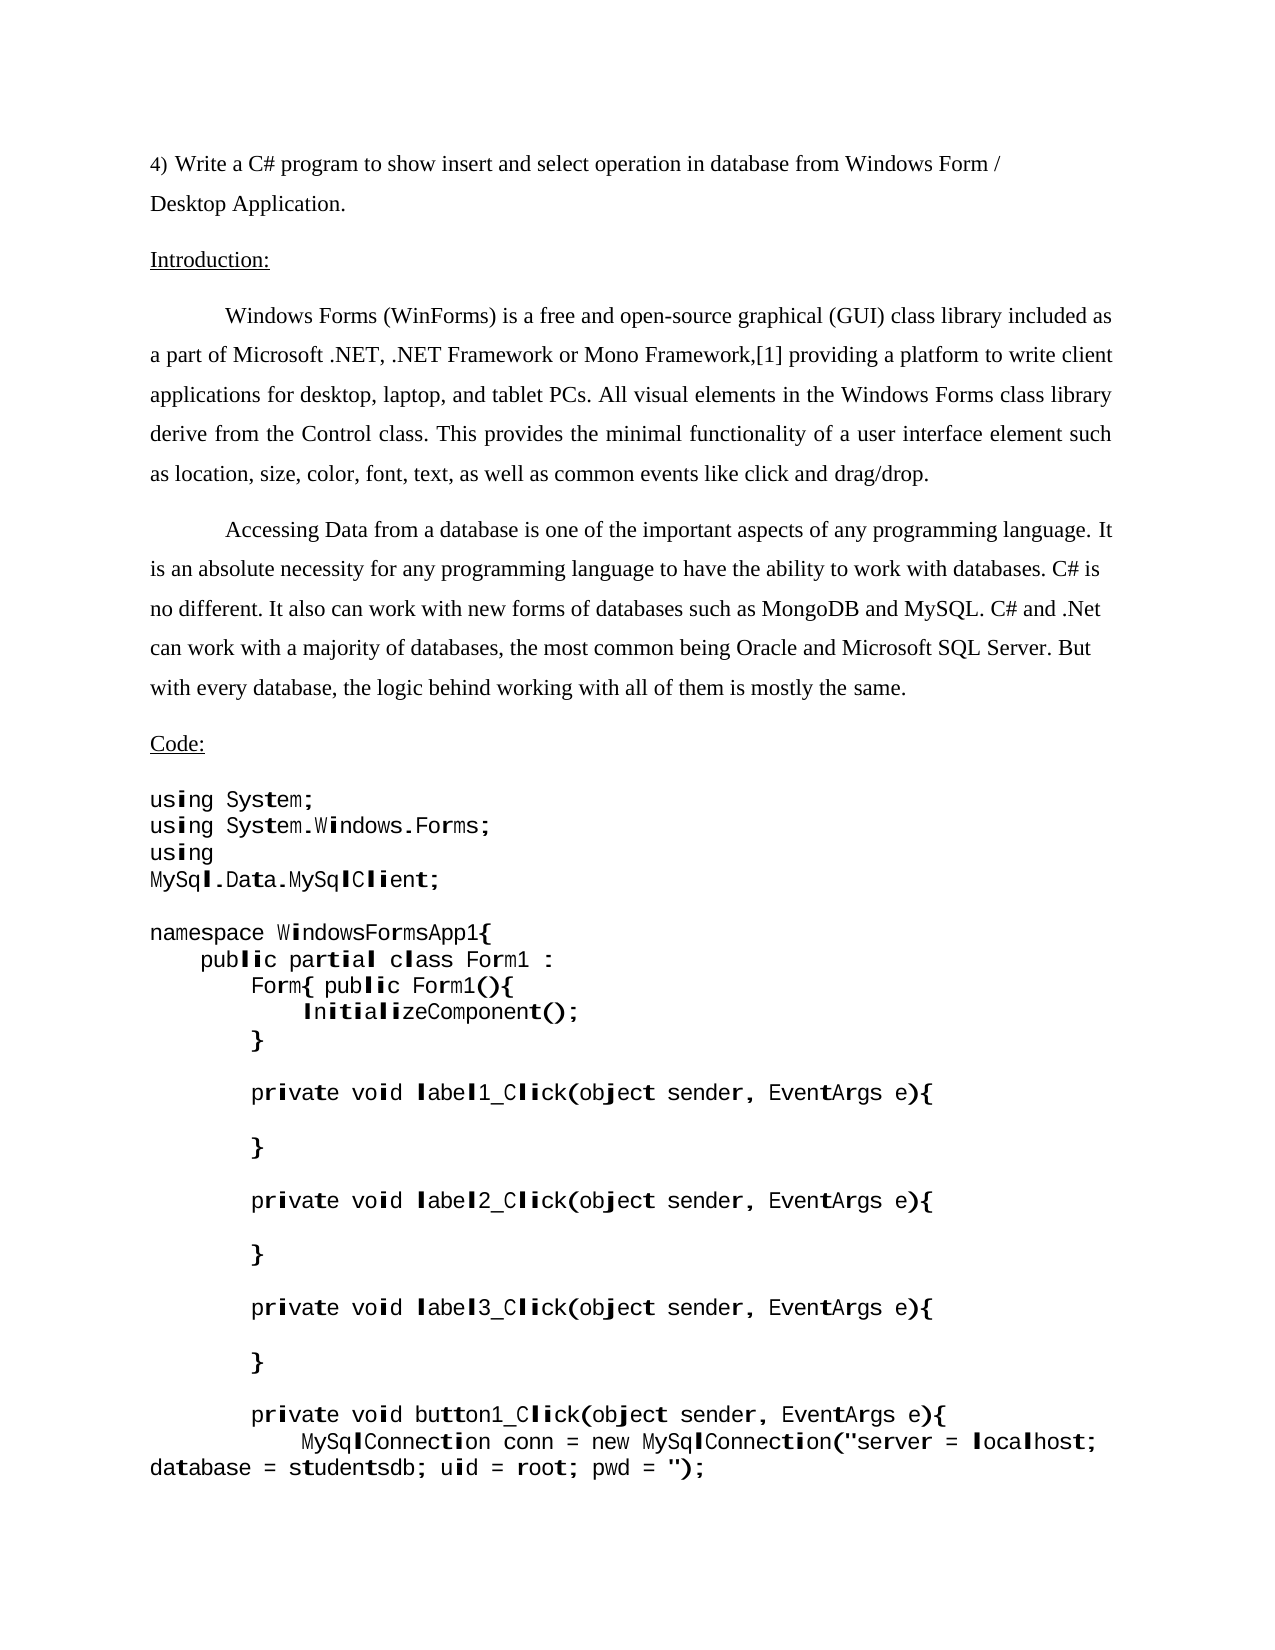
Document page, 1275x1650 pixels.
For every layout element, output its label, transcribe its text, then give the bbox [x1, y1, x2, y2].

list Write a C# program to show insert and select operation in database from Windows Form / Desktop Application. [150, 150, 1082, 216]
text database = studentsdb; uid = root; pwd = "); [150, 1454, 1135, 1481]
text Introduction: [150, 246, 1135, 272]
text private void label2_Click(object sender, EventArgs e){ [251, 1187, 1135, 1213]
text Windows Forms (WinForms) is a free and open-source graphical (GUI) class library included as a part of Microsoft .NET, .NET Framework or Mono Framework,[1] providing a platform to write client applications for desktop, laptop, and tablet PCs. All visual elements in the Windows Forms class library derive from the Control class. This provides the minimal functionality of a user interface element such as location, size, color, font, text, as well as common events like click and drag/drop. [150, 302, 1114, 486]
text } [251, 1240, 1135, 1267]
text public partial class Form1 : Form{ public Form1(){ [200, 946, 629, 999]
text using System; [150, 786, 1135, 812]
text } [251, 1133, 1135, 1159]
text private void label3_Click(object sender, EventArgs e){ [251, 1294, 1135, 1320]
text private void button1_Click(object sender, EventArgs e){ MySqlConnection conn = new MySqlConnection("server = localhost; [251, 1401, 1122, 1454]
text private void label1_Click(object sender, EventArgs e){ [251, 1079, 1135, 1106]
text } [251, 1026, 1135, 1052]
text using System.Windows.Forms; using MySql.Data.MySqlClient; [150, 812, 517, 892]
text namespace WindowsFormsApp1{ [150, 919, 1135, 945]
text Code: [150, 730, 1135, 756]
text } [251, 1348, 1135, 1374]
text InitializeComponent(); [301, 999, 1135, 1025]
text Accessing Data from a database is one of the important aspects of any programming language. It is an absolute necessity for any programming language to have the ability to work with databases. C# is no different. It also can work with new forms of databases such as MongoDB and MySQL. C# and .Net can work with a majority of databases, the most common being Oracle and Microsoft SQL Server. But with every database, the logic behind working with all of them is mostly the same. [150, 516, 1122, 700]
